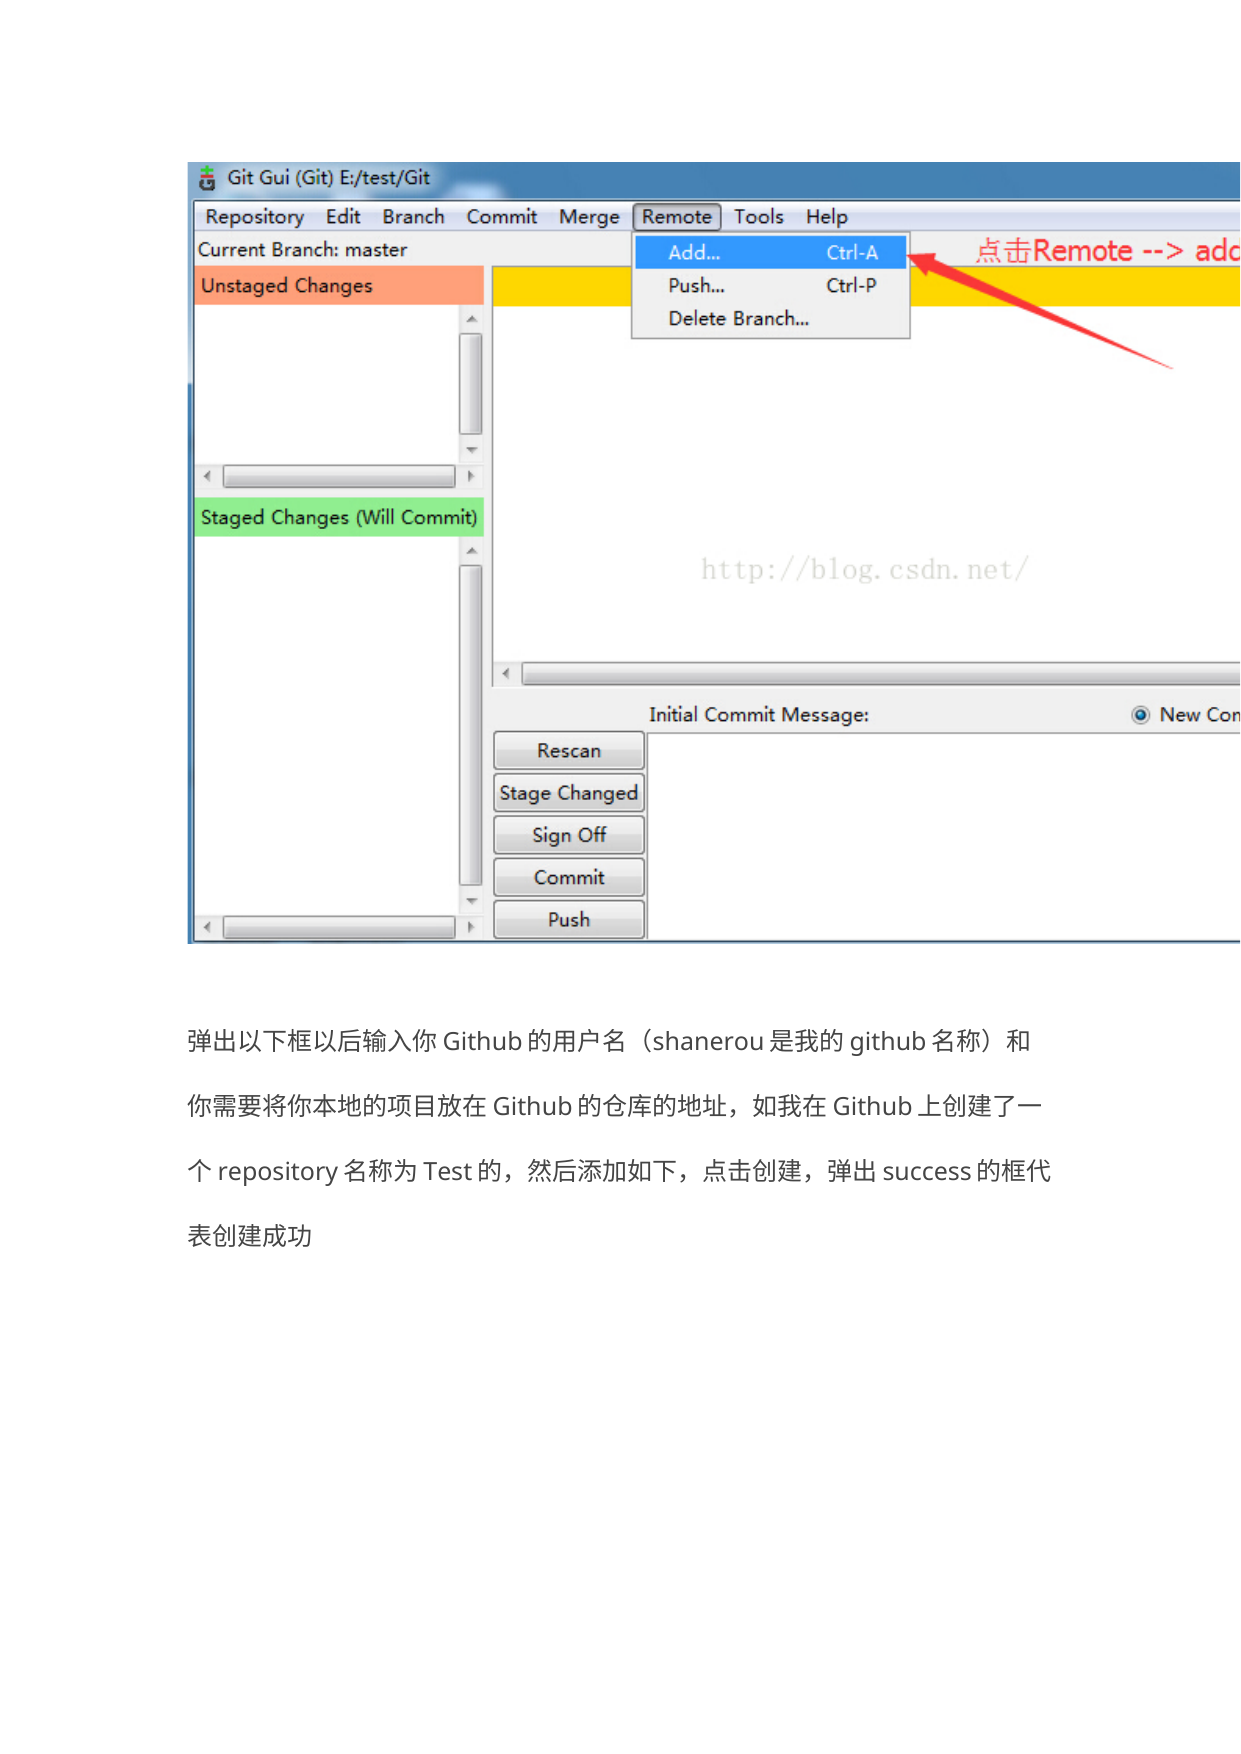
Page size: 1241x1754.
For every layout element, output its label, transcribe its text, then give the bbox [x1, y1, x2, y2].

picture [187, 162, 1241, 944]
text 弹出以下框以后输入你Github的用户名（shanerou是我的github名称）和你需要将你本地的项目放在Github的仓库的地址，如我在Github上创建了一个repository名称为Test的，然后添加如下，点击创建，弹出success的框代表创建成功 [187, 1007, 1053, 1267]
